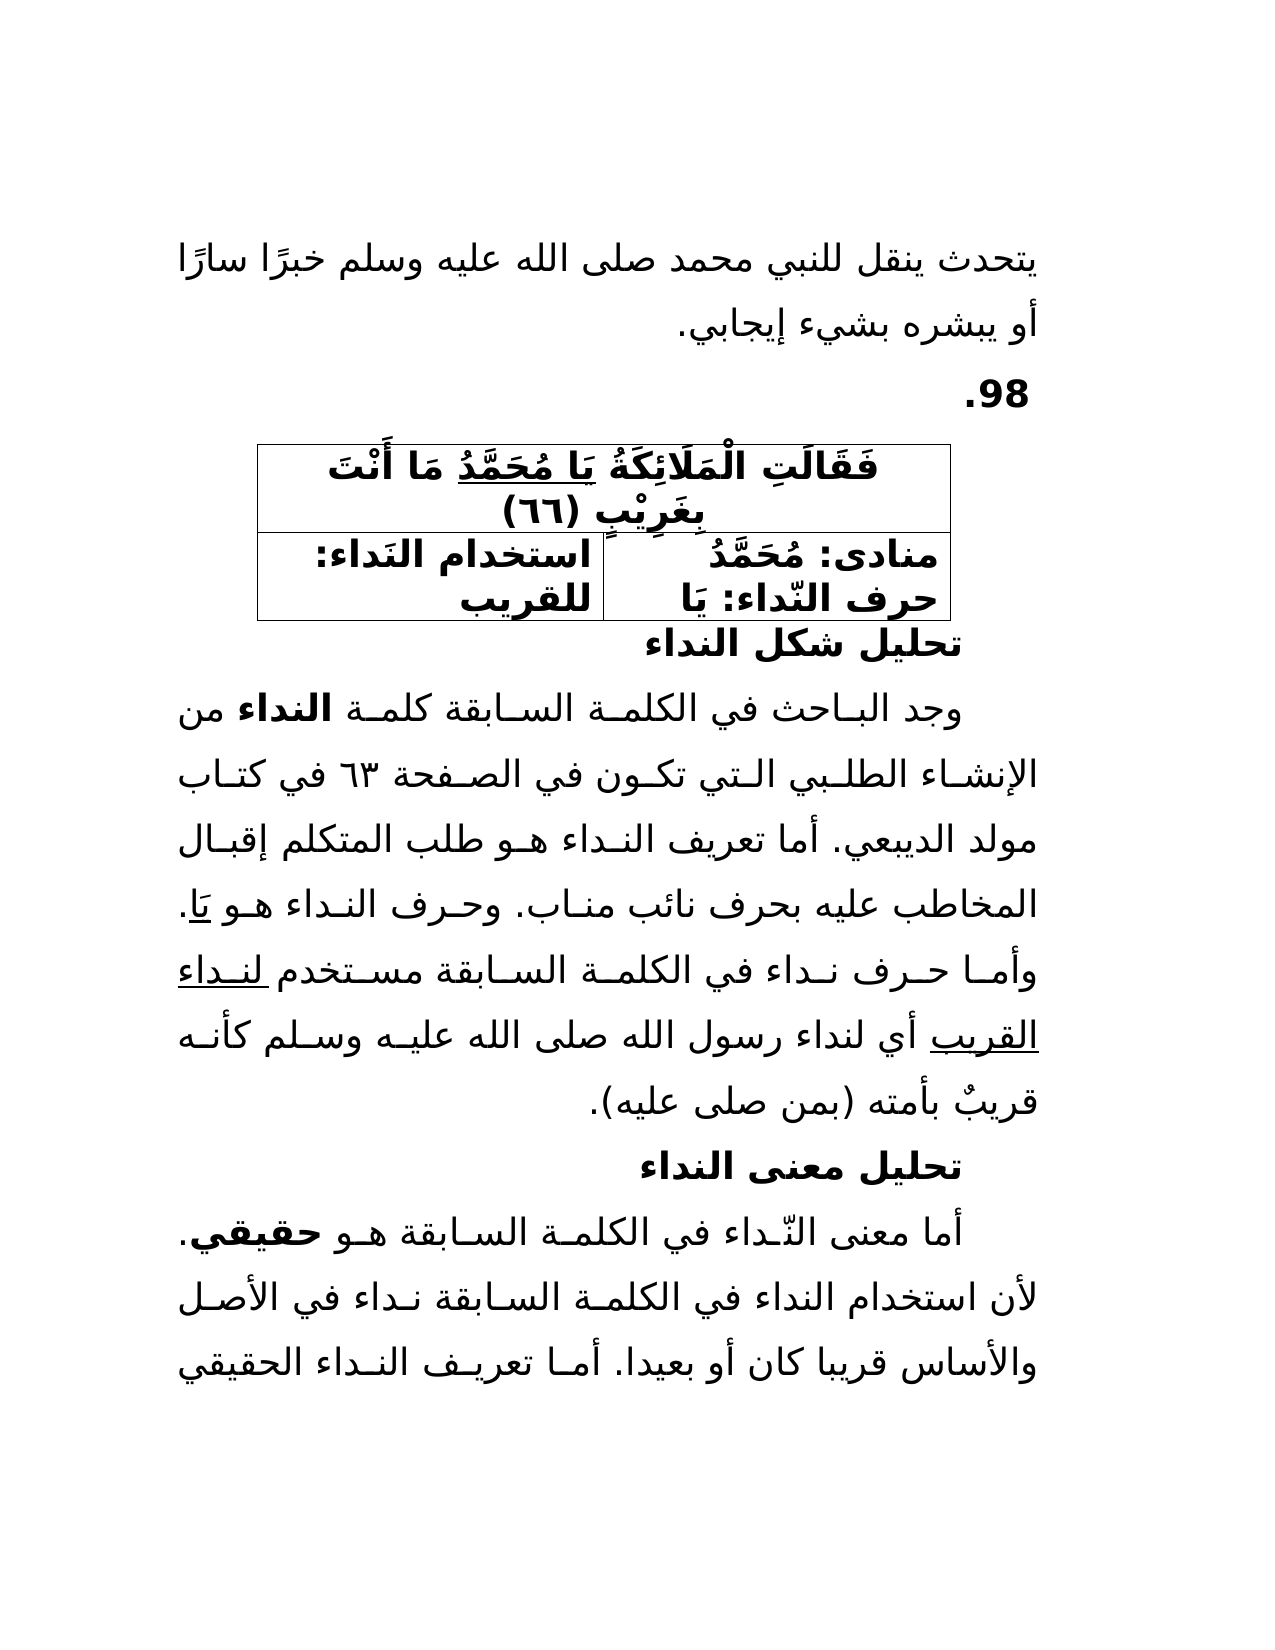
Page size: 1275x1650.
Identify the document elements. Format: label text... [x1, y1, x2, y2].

table_cell استخدام النَداء: للقريب [258, 533, 603, 620]
text تحليل معنى النداء [177, 1145, 1039, 1188]
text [177, 236, 1039, 345]
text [177, 1210, 1039, 1384]
text تحليل شكل النداء [177, 621, 1039, 665]
text وجد الباحث في الكلمة السابقة كلمة النداء من الإنشاء الطلبي التي تكون في الصفحة ٦٣ في كتاب مولد الديبعي. أما تعريف النداء هو طلب المتكلم إقبال المخاطب عليه بحرف نائب مناب. وحرف النداء هو يَا. وأما حرف نداء في الكلمة السابقة مستخدم لنداء القريب أي لنداء رسول الله صلى الله عليه وسلم كأنه قريبٌ بأمته (بمن صلى عليه). [177, 687, 1039, 1123]
table_cell منادى: مُحَمَّدُ حرف النّداء: يَا [604, 533, 950, 620]
table_header فَقَالَتِ الْمَلَائِكَةُ يَا مُحَمَّدُ مَا أَنْتَ بِغَرِيْبٍ (٦٦) [258, 445, 950, 532]
